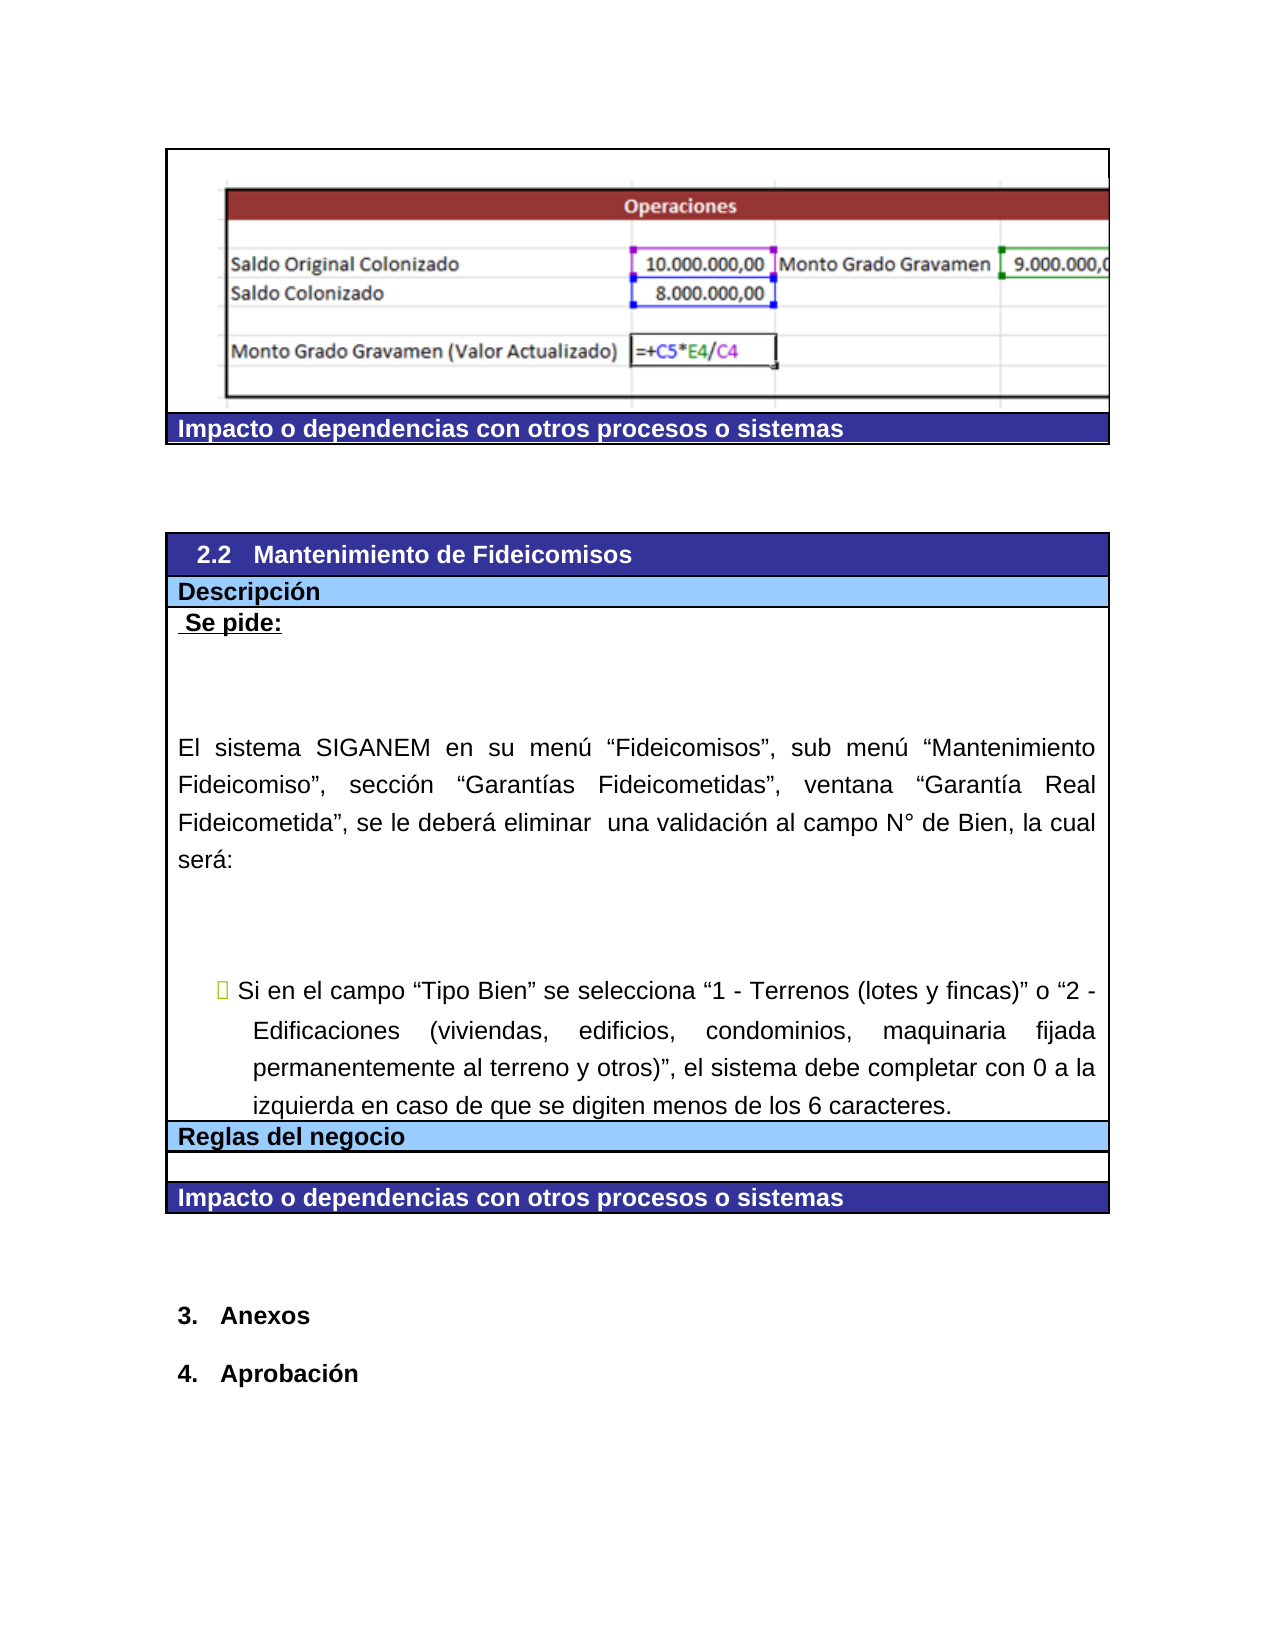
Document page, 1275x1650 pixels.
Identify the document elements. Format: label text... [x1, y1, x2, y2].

picture [215, 178, 1109, 412]
text 3. Anexos [177, 1301, 1098, 1330]
table_cell Reglas del negocio [168, 1122, 1108, 1150]
text 4. Aprobación [177, 1359, 1098, 1388]
table_cell Impacto o dependencias con otros procesos o sistemas [168, 1183, 1108, 1212]
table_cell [168, 150, 1108, 412]
table_header 2.2 Mantenimiento de Fideicomisos [168, 534, 1108, 575]
table_cell Impacto o dependencias con otros procesos o sistemas [168, 414, 1108, 442]
table_cell Se pide: El sistema SIGANEM en su menú “Fideicomisos”, sub menú “Mantenimiento Fideicomiso”, sección “Garantías Fideicometidas”, ventana “Garantía Real Fideicometida”, se le deberá eliminar una validación al campo N° de Bien, la cual será:  Si en el campo “Tipo Bien” se selecciona “1 - Terrenos (lotes y fincas)” o “2 - Edificaciones (viviendas, edificios, condominios, maquinaria fijada permanentemente al terreno y otros)”, el sistema debe completar con 0 a la izquierda en caso de que se digiten menos de los 6 caracteres. [168, 608, 1108, 1119]
table_cell Descripción [168, 577, 1108, 606]
table_cell [168, 1153, 1108, 1181]
